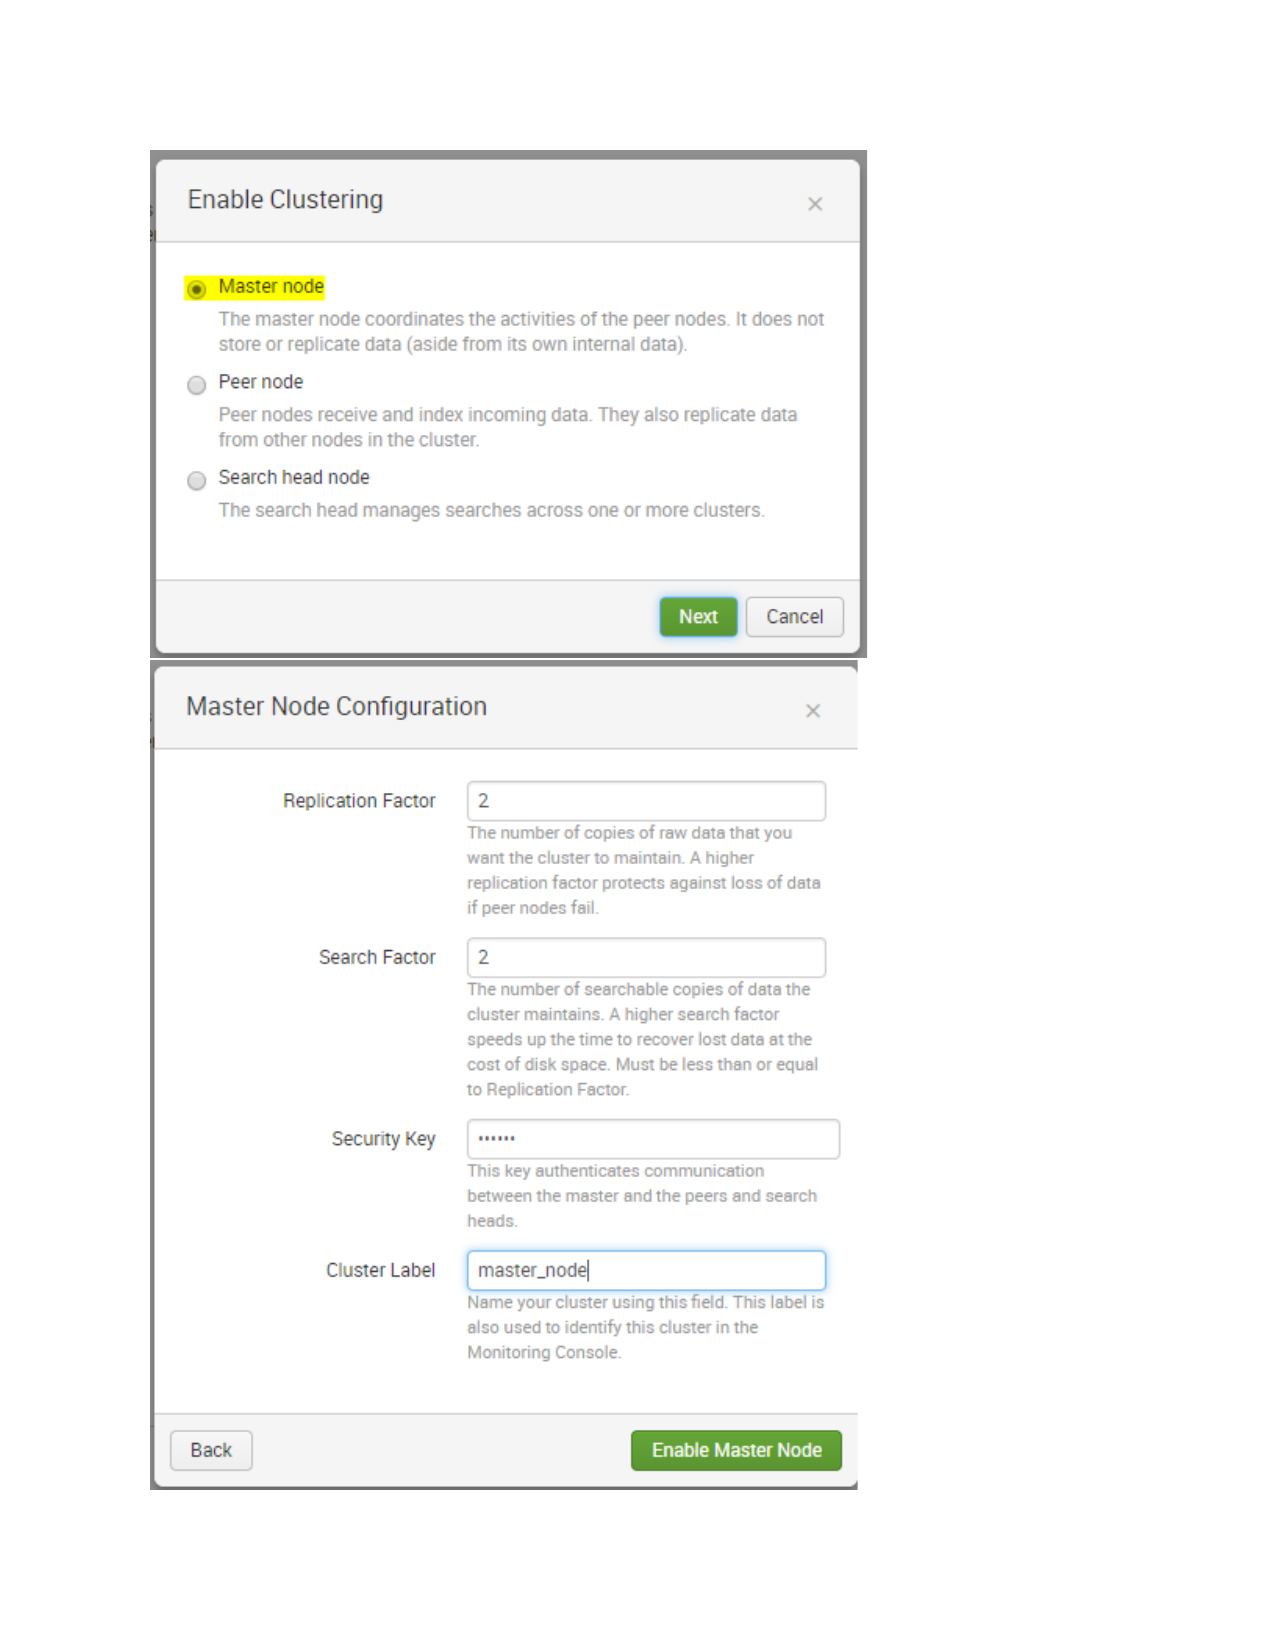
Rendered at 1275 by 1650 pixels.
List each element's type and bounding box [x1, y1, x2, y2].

picture [150, 150, 868, 658]
picture [150, 660, 858, 1490]
